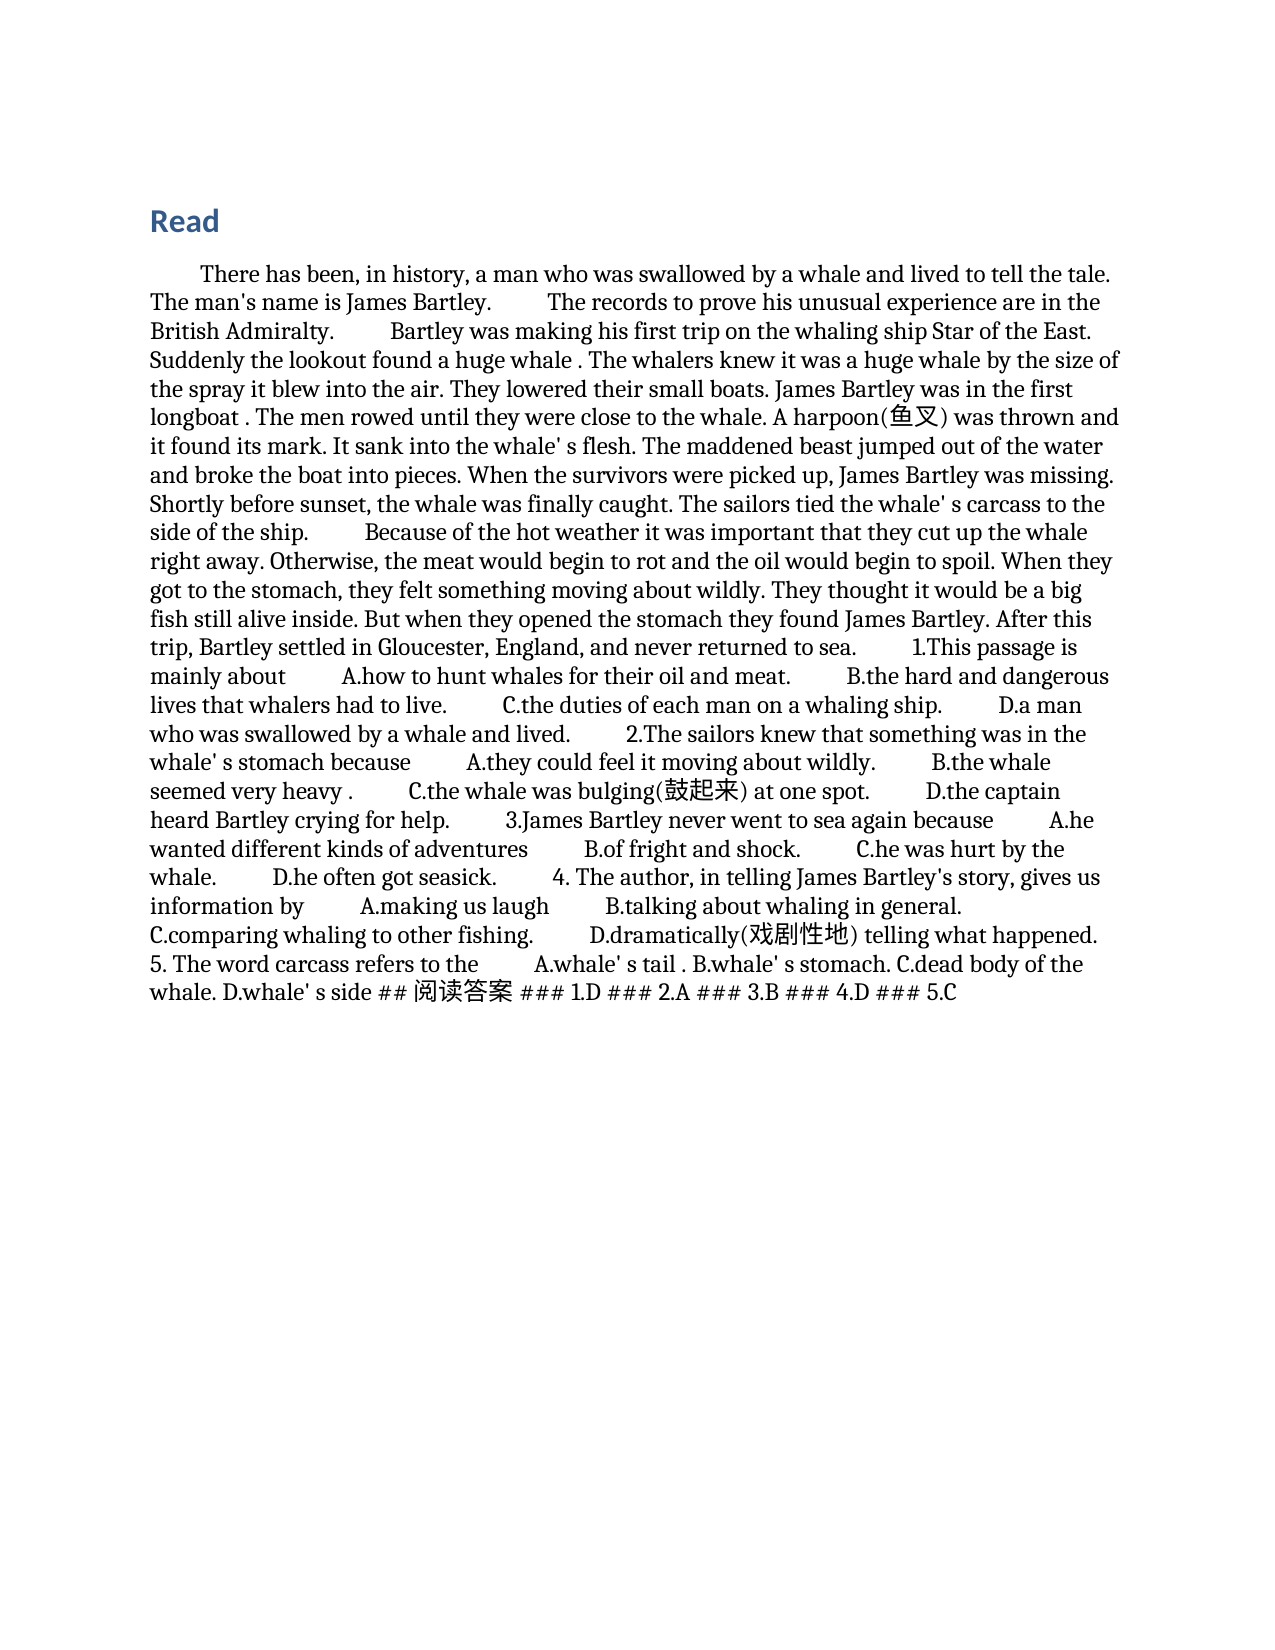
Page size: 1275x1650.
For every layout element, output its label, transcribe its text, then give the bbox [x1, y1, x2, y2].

subtitle Read [150, 200, 1125, 241]
text There has been, in history, a man who was swallowed by a whale and lived to tell the tale. The man's name is James Bartley. The records to prove his unusual experience are in the British Admiralty. Bartley was making his first trip on the whaling ship Star of the East. Suddenly the lookout found a huge whale . The whalers knew it was a huge whale by the size of the spray it blew into the air. They lowered their small boats. James Bartley was in the first longboat . The men rowed until they were close to the whale. A harpoon(鱼叉) was thrown and it found its mark. It sank into the whale' s flesh. The maddened beast jumped out of the water and broke the boat into pieces. When the survivors were picked up, James Bartley was missing. Shortly before sunset, the whale was finally caught. The sailors tied the whale' s carcass to the side of the ship. Because of the hot weather it was important that they cut up the whale right away. Otherwise, the meat would begin to rot and the oil would begin to spoil. When they got to the stomach, they felt something moving about wildly. They thought it would be a big fish still alive inside. But when they opened the stomach they found James Bartley. After this trip, Bartley settled in Gloucester, England, and never returned to sea. 1.This passage is mainly about A.how to hunt whales for their oil and meat. B.the hard and dangerous lives that whalers had to live. C.the duties of each man on a whaling ship. D.a man who was swallowed by a whale and lived. 2.The sailors knew that something was in the whale' s stomach because A.they could feel it moving about wildly. B.the whale seemed very heavy . C.the whale was bulging(鼓起来) at one spot. D.the captain heard Bartley crying for help. 3.James Bartley never went to sea again because A.he wanted different kinds of adventures B.of fright and shock. C.he was hurt by the whale. D.he often got seasick. 4. The author, in telling James Bartley's story, gives us information by A.making us laugh B.talking about whaling in general. C.comparing whaling to other fishing. D.dramatically(戏剧性地) telling what happened. 5. The word carcass refers to the A.whale' s tail . B.whale' s stomach. C.dead body of the whale. D.whale' s side ## 阅读答案 ### 1.D ### 2.A ### 3.B ### 4.D ### 5.C [150, 259, 1125, 1007]
